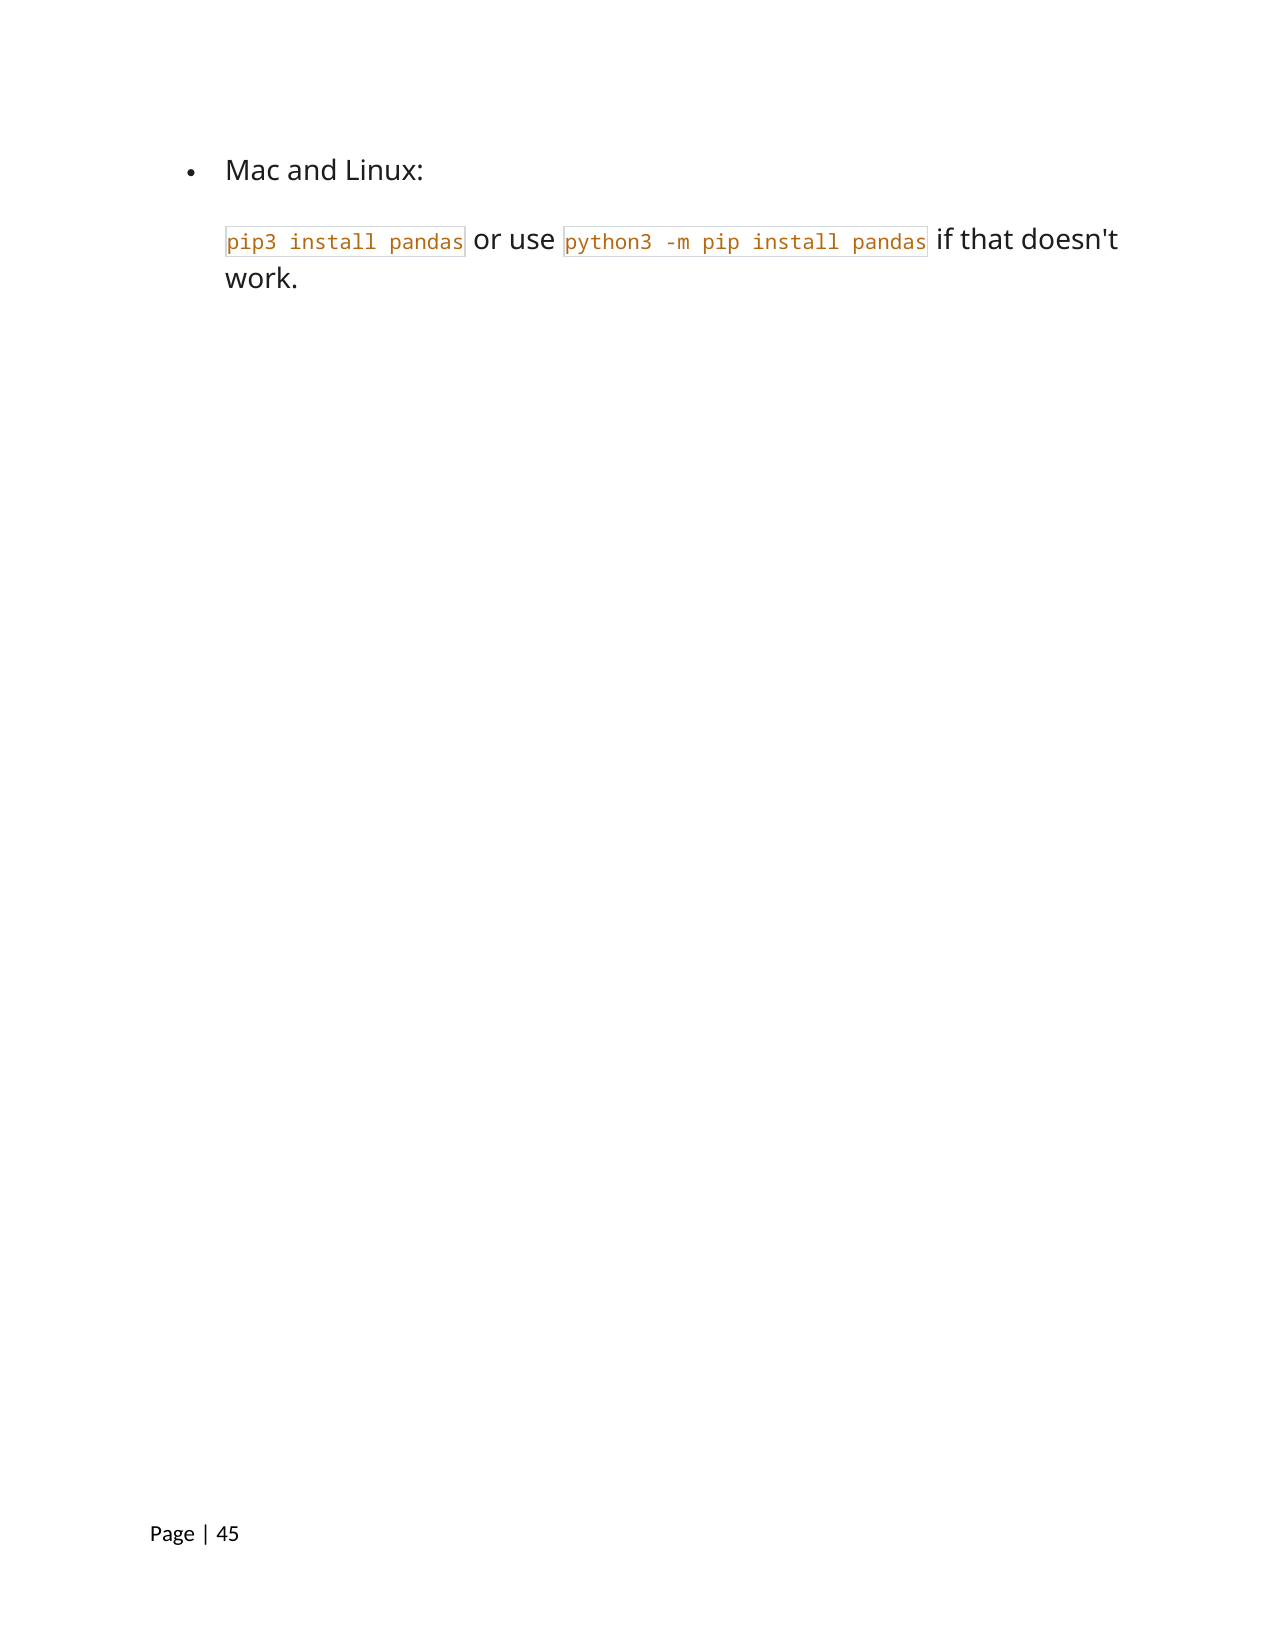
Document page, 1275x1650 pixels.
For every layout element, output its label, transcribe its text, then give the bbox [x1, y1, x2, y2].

text pip3 install pandas or use python3 -m pip install pandas if that doesn't work. [225, 219, 1125, 296]
list Mac and Linux: [187, 150, 1125, 188]
